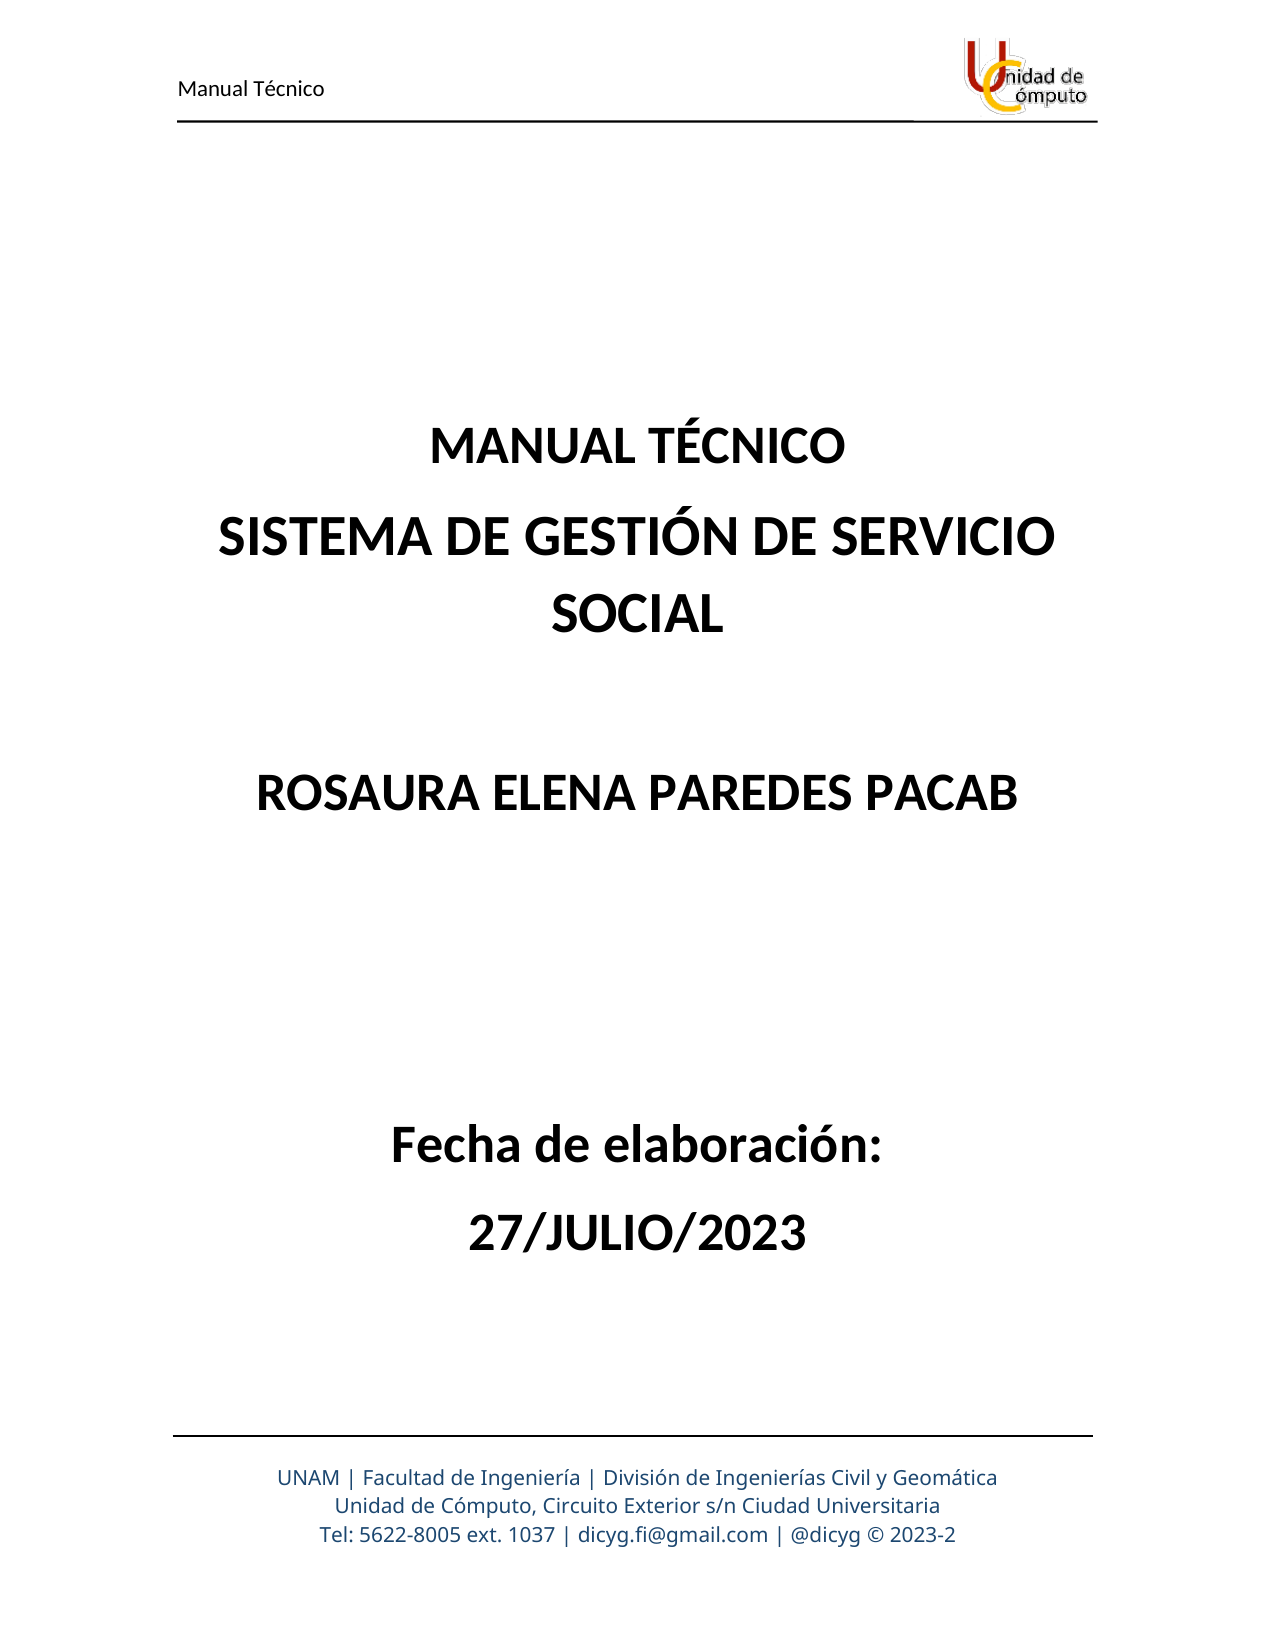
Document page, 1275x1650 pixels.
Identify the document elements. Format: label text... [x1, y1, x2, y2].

picture [951, 8, 1098, 152]
text 27/JULIO/2023 [177, 1197, 1098, 1263]
text SISTEMA DE GESTIÓN DE SERVICIO SOCIAL [177, 499, 1098, 647]
text ROSAURA ELENA PAREDES PACAB [177, 757, 1098, 823]
text Fecha de elaboración: [177, 1109, 1098, 1176]
text MANUAL TÉCNICO [177, 411, 1098, 477]
